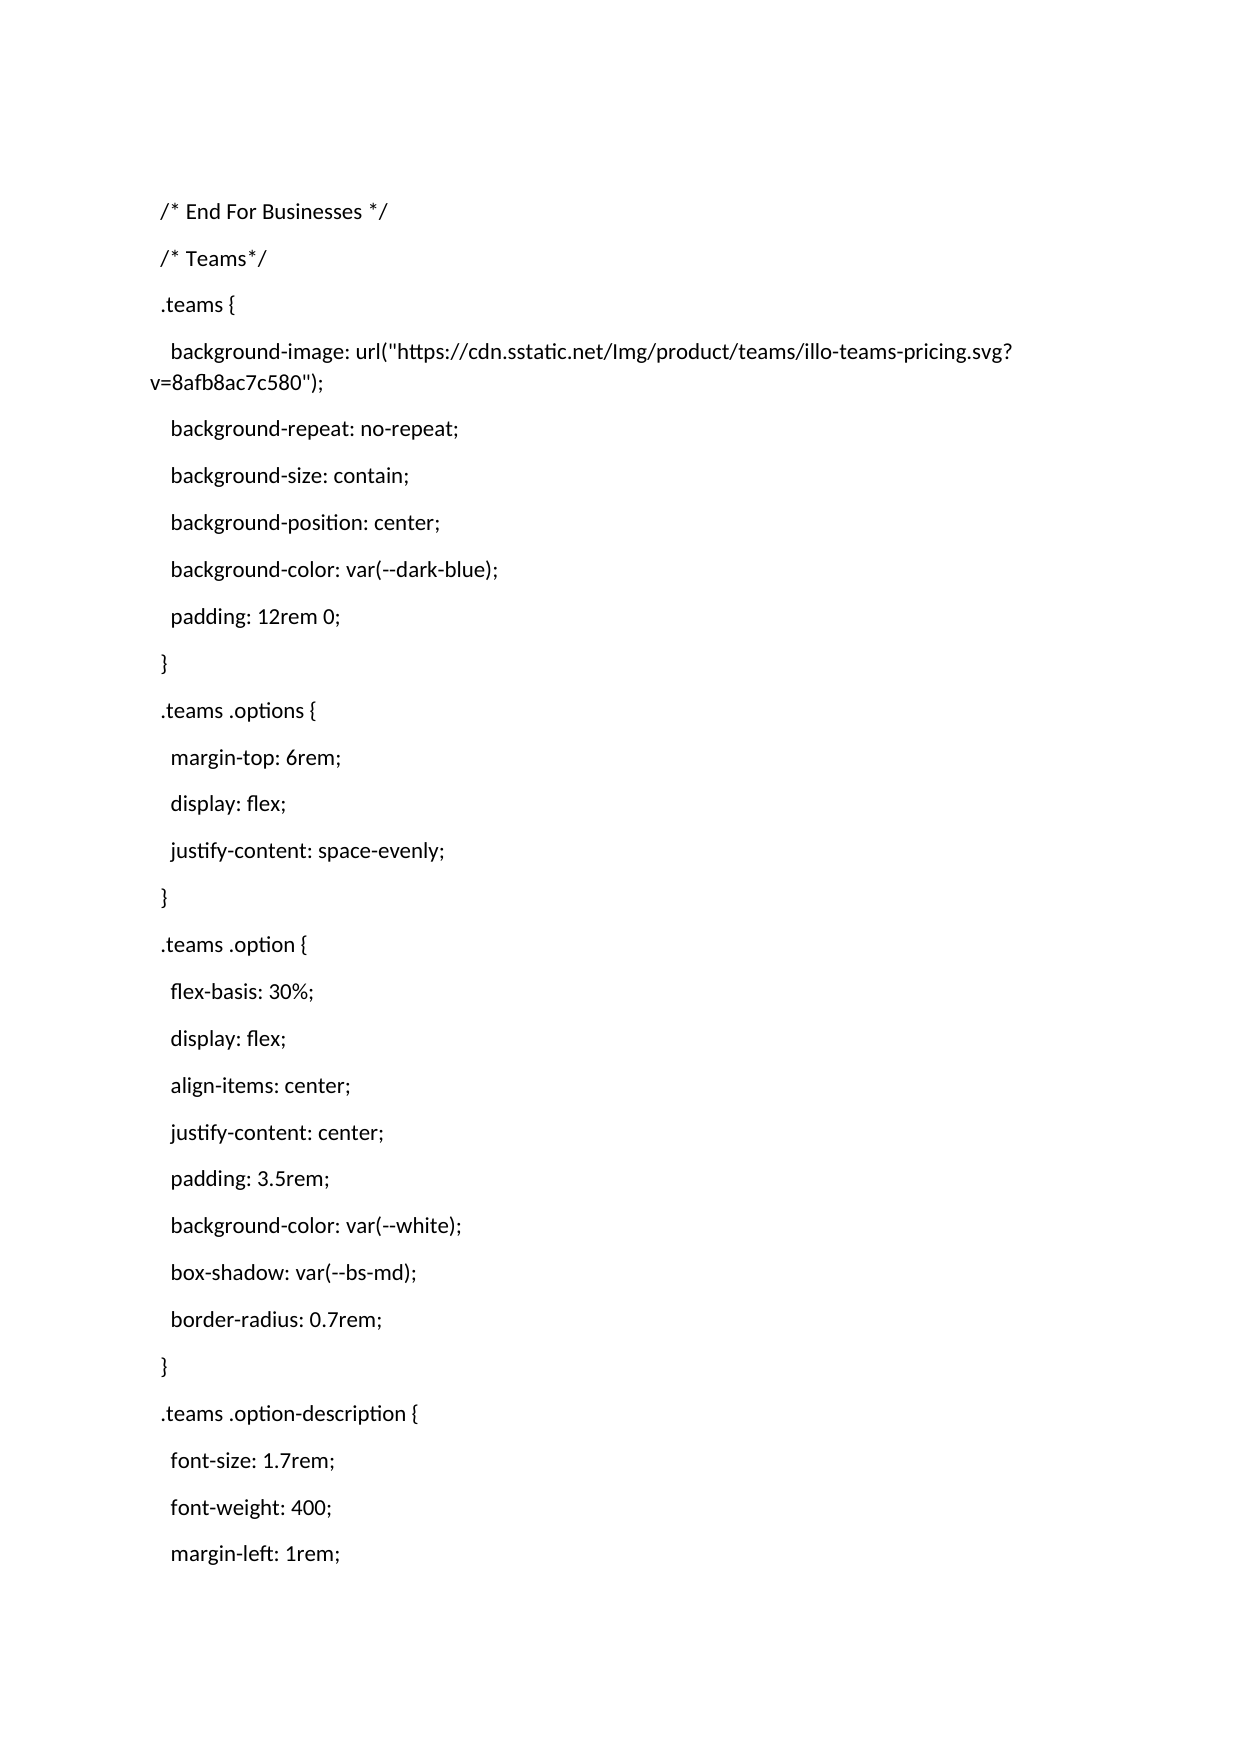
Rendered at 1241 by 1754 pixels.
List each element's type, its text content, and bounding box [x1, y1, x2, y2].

text margin-top: 6rem; [150, 743, 1090, 771]
text /* End For Businesses */ [150, 197, 1090, 225]
text justify-content: space-evenly; [150, 836, 1090, 864]
text .teams .options { [150, 696, 1090, 724]
text display: flex; [150, 1024, 1090, 1052]
text align-items: center; [150, 1071, 1090, 1099]
text background-color: var(--dark-blue); [150, 555, 1090, 583]
text padding: 3.5rem; [150, 1164, 1090, 1193]
text margin-left: 1rem; [150, 1539, 1090, 1568]
text background-image: url("https://cdn.sstatic.net/Img/product/teams/illo-teams-pricing.svg?v=8afb8ac7c580"); [150, 337, 1090, 396]
text background-position: center; [150, 508, 1090, 536]
text background-size: contain; [150, 461, 1090, 489]
text font-size: 1.7rem; [150, 1446, 1090, 1474]
text padding: 12rem 0; [150, 602, 1090, 630]
text .teams { [150, 291, 1090, 319]
text .teams .option-description { [150, 1399, 1090, 1427]
text } [150, 649, 1090, 677]
text display: flex; [150, 789, 1090, 818]
text flex-basis: 30%; [150, 977, 1090, 1005]
text border-radius: 0.7rem; [150, 1305, 1090, 1333]
text .teams .option { [150, 930, 1090, 958]
text background-color: var(--white); [150, 1211, 1090, 1239]
text } [150, 1352, 1090, 1380]
text } [150, 883, 1090, 911]
text font-weight: 400; [150, 1493, 1090, 1521]
text box-shadow: var(--bs-md); [150, 1258, 1090, 1286]
text background-repeat: no-repeat; [150, 414, 1090, 443]
text justify-content: center; [150, 1118, 1090, 1146]
text /* Teams*/ [150, 244, 1090, 272]
